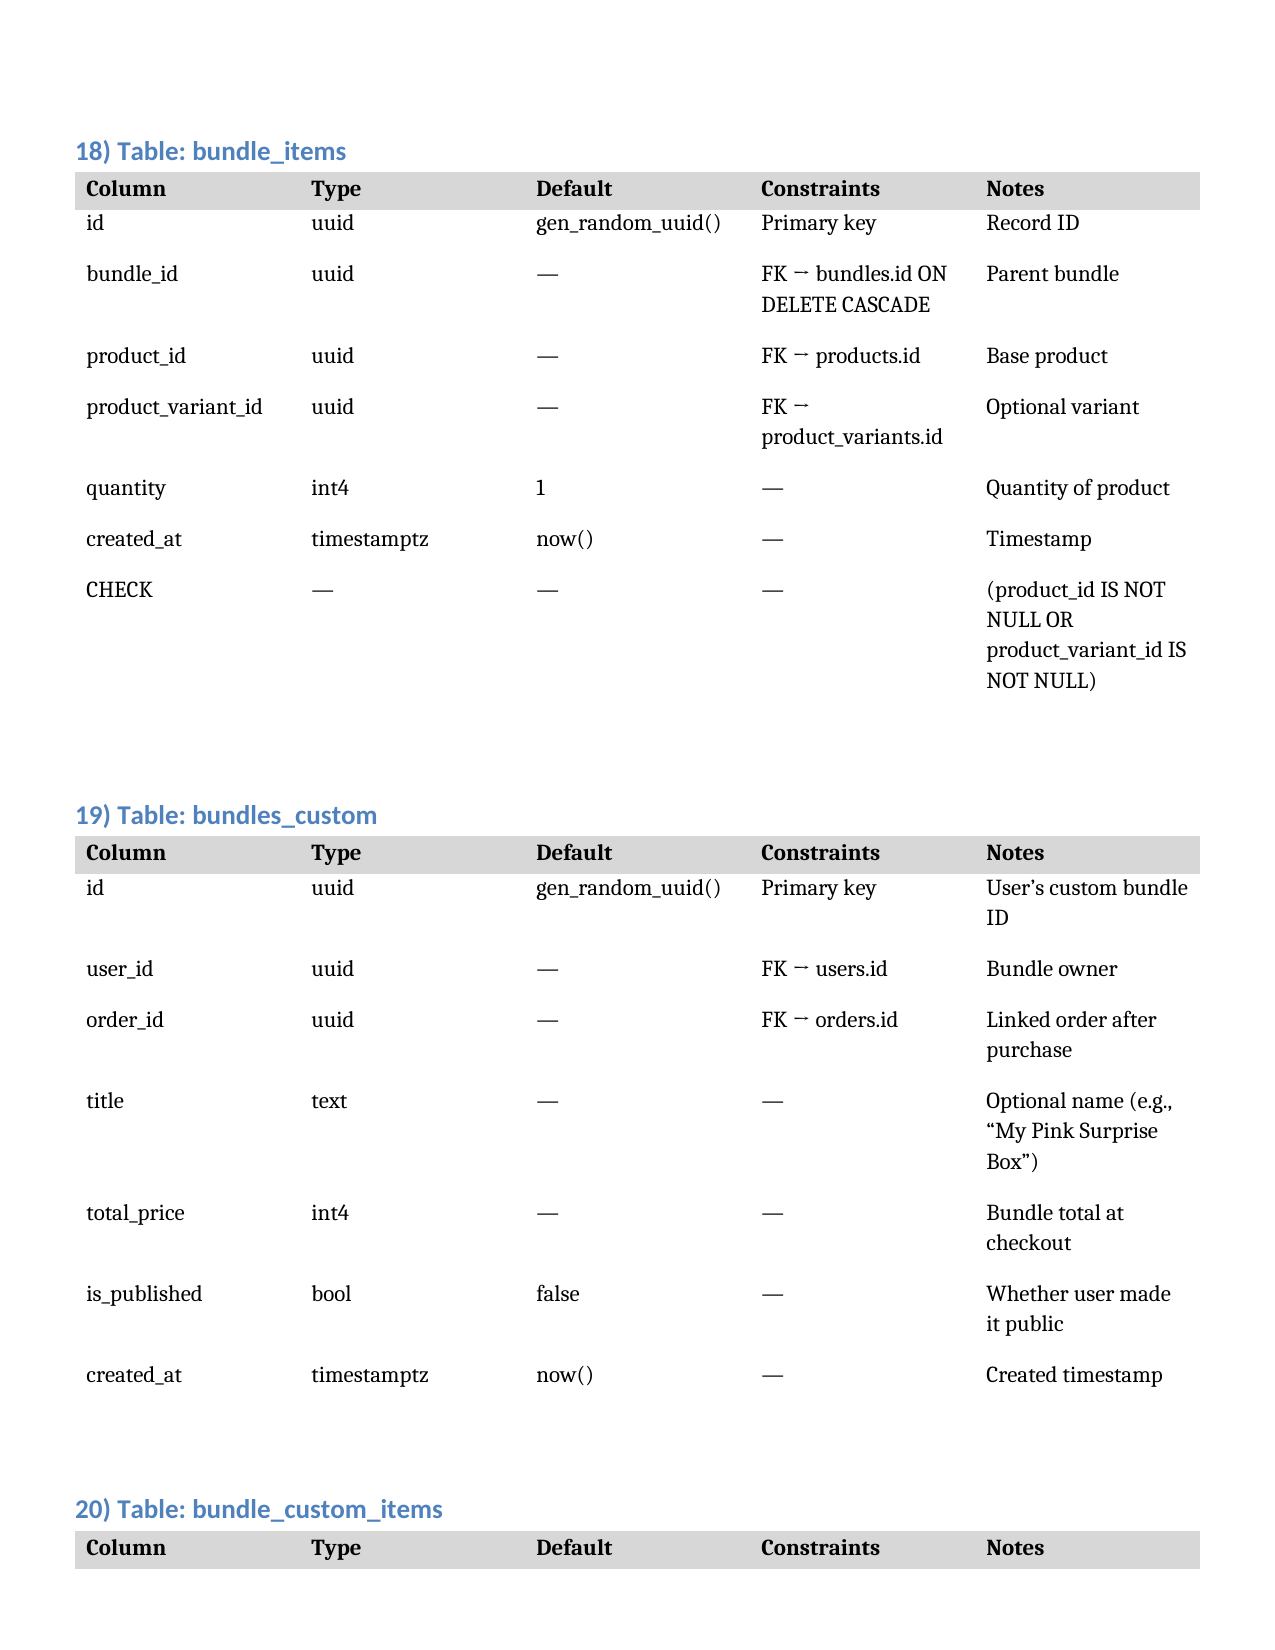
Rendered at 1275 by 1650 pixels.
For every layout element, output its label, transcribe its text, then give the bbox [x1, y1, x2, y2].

table_header Notes [975, 1531, 1200, 1569]
table_header Default [525, 1531, 750, 1569]
table_cell gen_random_uuid() [525, 210, 750, 261]
table_cell product_variant_id [75, 394, 300, 475]
table_cell Quantity of product [975, 475, 1200, 526]
table_cell — [750, 1281, 975, 1362]
table_cell Base product [975, 343, 1200, 393]
table_cell id [75, 210, 300, 261]
table_cell FK → users.id [750, 956, 975, 1007]
table_cell now() [525, 526, 750, 577]
table_cell — [525, 577, 750, 718]
table_cell Timestamp [975, 526, 1200, 577]
table_cell — [750, 1088, 975, 1199]
table_cell — [525, 1088, 750, 1199]
table_cell — [525, 956, 750, 1007]
table_cell timestamptz [300, 1362, 525, 1413]
subtitle Table: bundles_custom [75, 798, 1200, 831]
table_header Constraints [750, 836, 975, 874]
table_cell (product_id IS NOT NULL OR product_variant_id IS NOT NULL) [975, 577, 1200, 718]
table_cell Linked order after purchase [975, 1007, 1200, 1088]
table_header Type [300, 836, 525, 874]
table_cell Optional variant [975, 394, 1200, 475]
table_header Default [525, 836, 750, 874]
table_cell id [75, 875, 300, 956]
table_cell Bundle total at checkout [975, 1200, 1200, 1281]
table_cell — [750, 475, 975, 526]
table_cell FK → products.id [750, 343, 975, 393]
table_cell gen_random_uuid() [525, 875, 750, 956]
table_cell — [750, 1200, 975, 1281]
table_cell created_at [75, 526, 300, 577]
table_header Constraints [750, 172, 975, 210]
table_cell — [525, 1007, 750, 1088]
table_cell product_id [75, 343, 300, 393]
table_header Column [75, 836, 300, 874]
table_cell timestamptz [300, 526, 525, 577]
table_cell — [525, 343, 750, 393]
table_cell false [525, 1281, 750, 1362]
table_cell — [750, 526, 975, 577]
table_cell Primary key [750, 210, 975, 261]
table_header Type [300, 172, 525, 210]
table_cell Parent bundle [975, 261, 1200, 342]
table_cell — [750, 1362, 975, 1413]
table_cell uuid [300, 956, 525, 1007]
table_cell title [75, 1088, 300, 1199]
table_cell order_id [75, 1007, 300, 1088]
table_cell Optional name (e.g., “My Pink Surprise Box”) [975, 1088, 1200, 1199]
table_header Column [75, 1531, 300, 1569]
table_cell uuid [300, 261, 525, 342]
table_cell bool [300, 1281, 525, 1362]
table_cell FK → orders.id [750, 1007, 975, 1088]
table_cell — [525, 261, 750, 342]
table_cell User’s custom bundle ID [975, 875, 1200, 956]
table_cell — [525, 394, 750, 475]
table_cell uuid [300, 1007, 525, 1088]
table_cell — [300, 577, 525, 718]
table_cell FK → product_variants.id [750, 394, 975, 475]
table_cell uuid [300, 394, 525, 475]
table_cell bundle_id [75, 261, 300, 342]
table_header Default [525, 172, 750, 210]
table_cell uuid [300, 875, 525, 956]
table_cell now() [525, 1362, 750, 1413]
table_cell Bundle owner [975, 956, 1200, 1007]
subtitle Table: bundle_custom_items [75, 1493, 1200, 1526]
table_header Notes [975, 836, 1200, 874]
table_header Column [75, 172, 300, 210]
table_cell — [750, 577, 975, 718]
table_header Constraints [750, 1531, 975, 1569]
table_cell int4 [300, 1200, 525, 1281]
table_cell quantity [75, 475, 300, 526]
table_header Notes [975, 172, 1200, 210]
table_cell uuid [300, 210, 525, 261]
table_cell Created timestamp [975, 1362, 1200, 1413]
table_cell Whether user made it public [975, 1281, 1200, 1362]
table_cell 1 [525, 475, 750, 526]
table_cell created_at [75, 1362, 300, 1413]
table_cell total_price [75, 1200, 300, 1281]
table_cell FK → bundles.id ON DELETE CASCADE [750, 261, 975, 342]
table_header Type [300, 1531, 525, 1569]
table_cell is_published [75, 1281, 300, 1362]
table_cell Record ID [975, 210, 1200, 261]
table_cell Primary key [750, 875, 975, 956]
table_cell text [300, 1088, 525, 1199]
table_cell uuid [300, 343, 525, 393]
table_cell CHECK [75, 577, 300, 718]
subtitle Table: bundle_items [75, 134, 1200, 167]
table_cell int4 [300, 475, 525, 526]
table_cell user_id [75, 956, 300, 1007]
table_cell — [525, 1200, 750, 1281]
